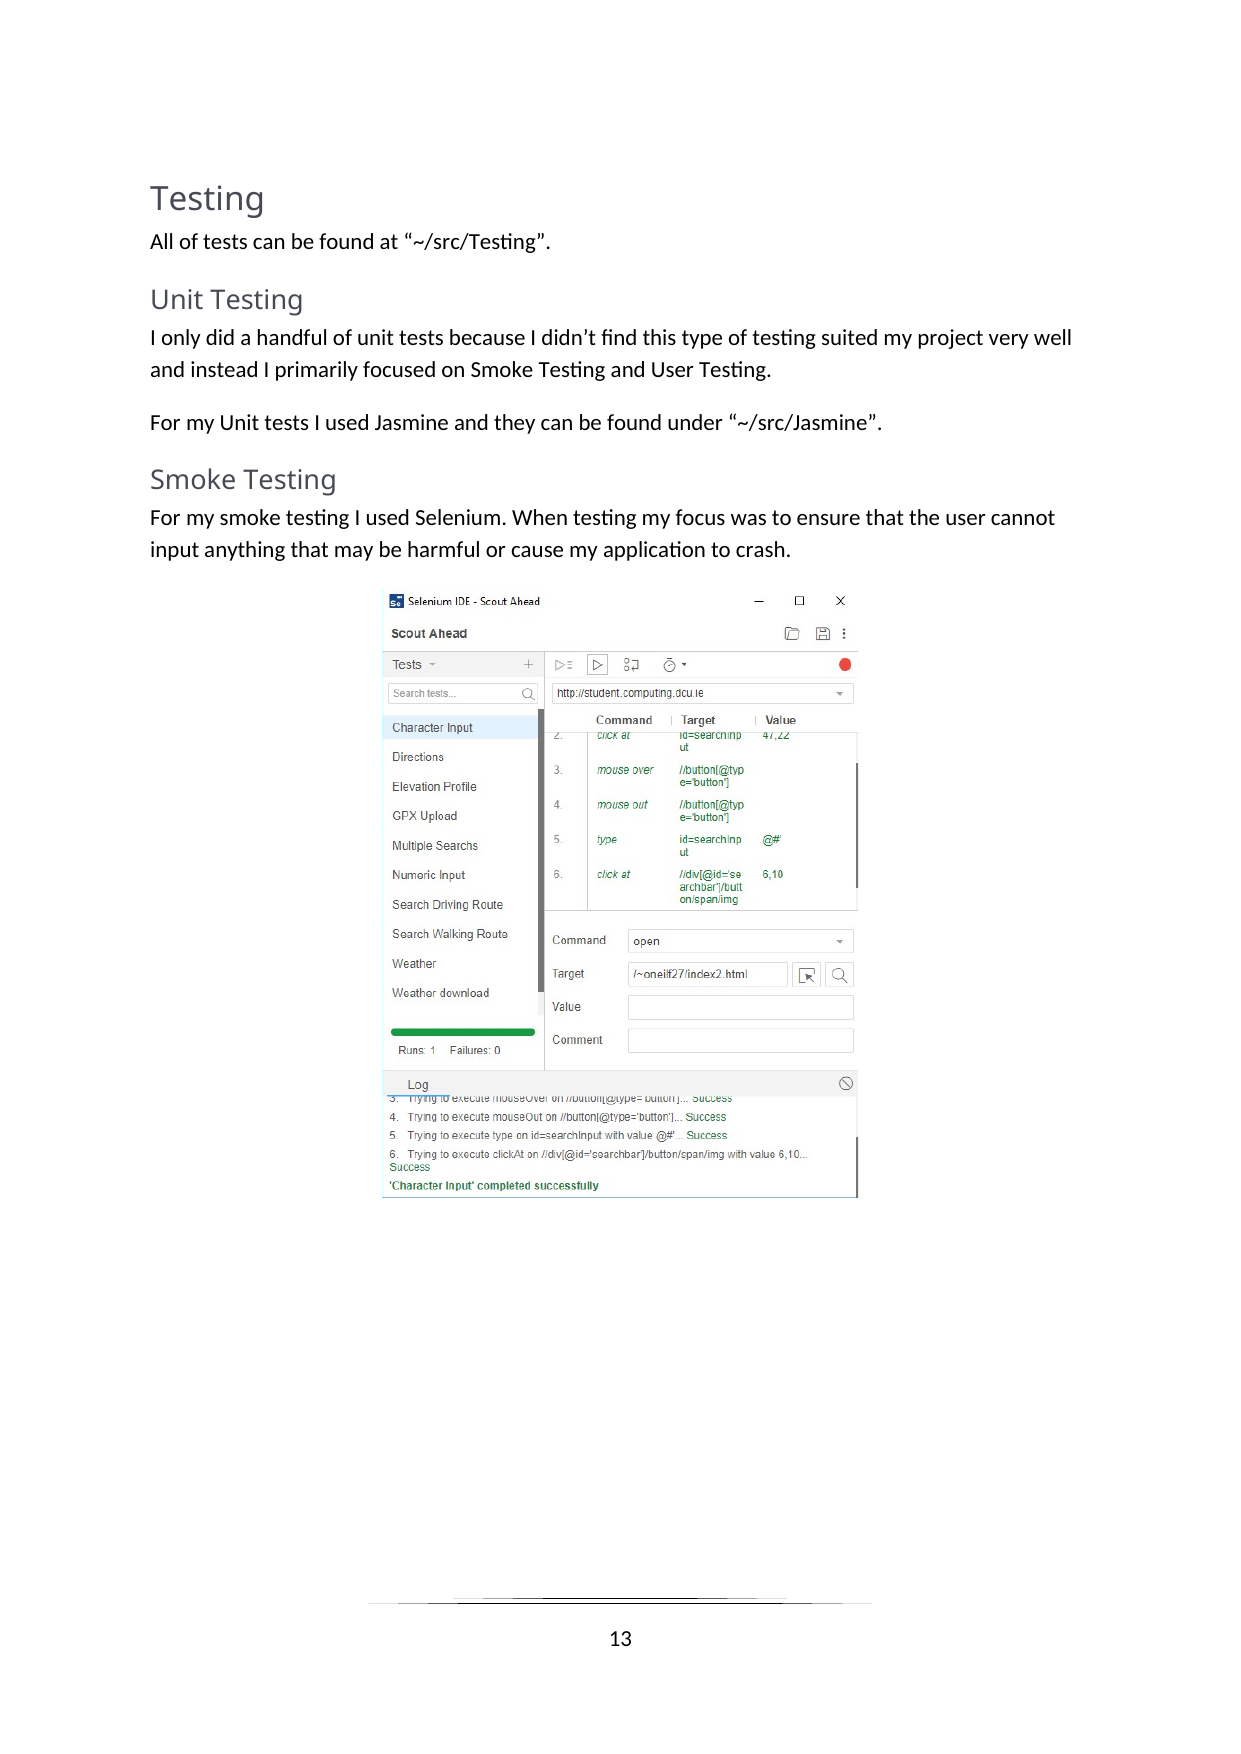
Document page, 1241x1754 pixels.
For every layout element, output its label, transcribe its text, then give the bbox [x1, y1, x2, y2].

text I only did a handful of unit tests because I didn’t find this type of testing suited my project very well and instead I primarily focused on Smoke Testing and User Testing. [150, 323, 1090, 383]
subtitle Smoke Testing [150, 461, 1090, 498]
text For my Unit tests I used Jasmine and they can be found under “~/src/Jasmine”. [150, 408, 1090, 436]
picture [382, 588, 859, 1198]
subtitle Testing [150, 175, 1090, 220]
subtitle Unit Testing [150, 280, 1090, 317]
text For my smoke testing I used Selenium. When testing my focus was to ensure that the user cannot input anything that may be harmful or cause my application to crash. [150, 503, 1090, 563]
text All of tests can be found at “~/src/Testing”. [150, 227, 1090, 255]
